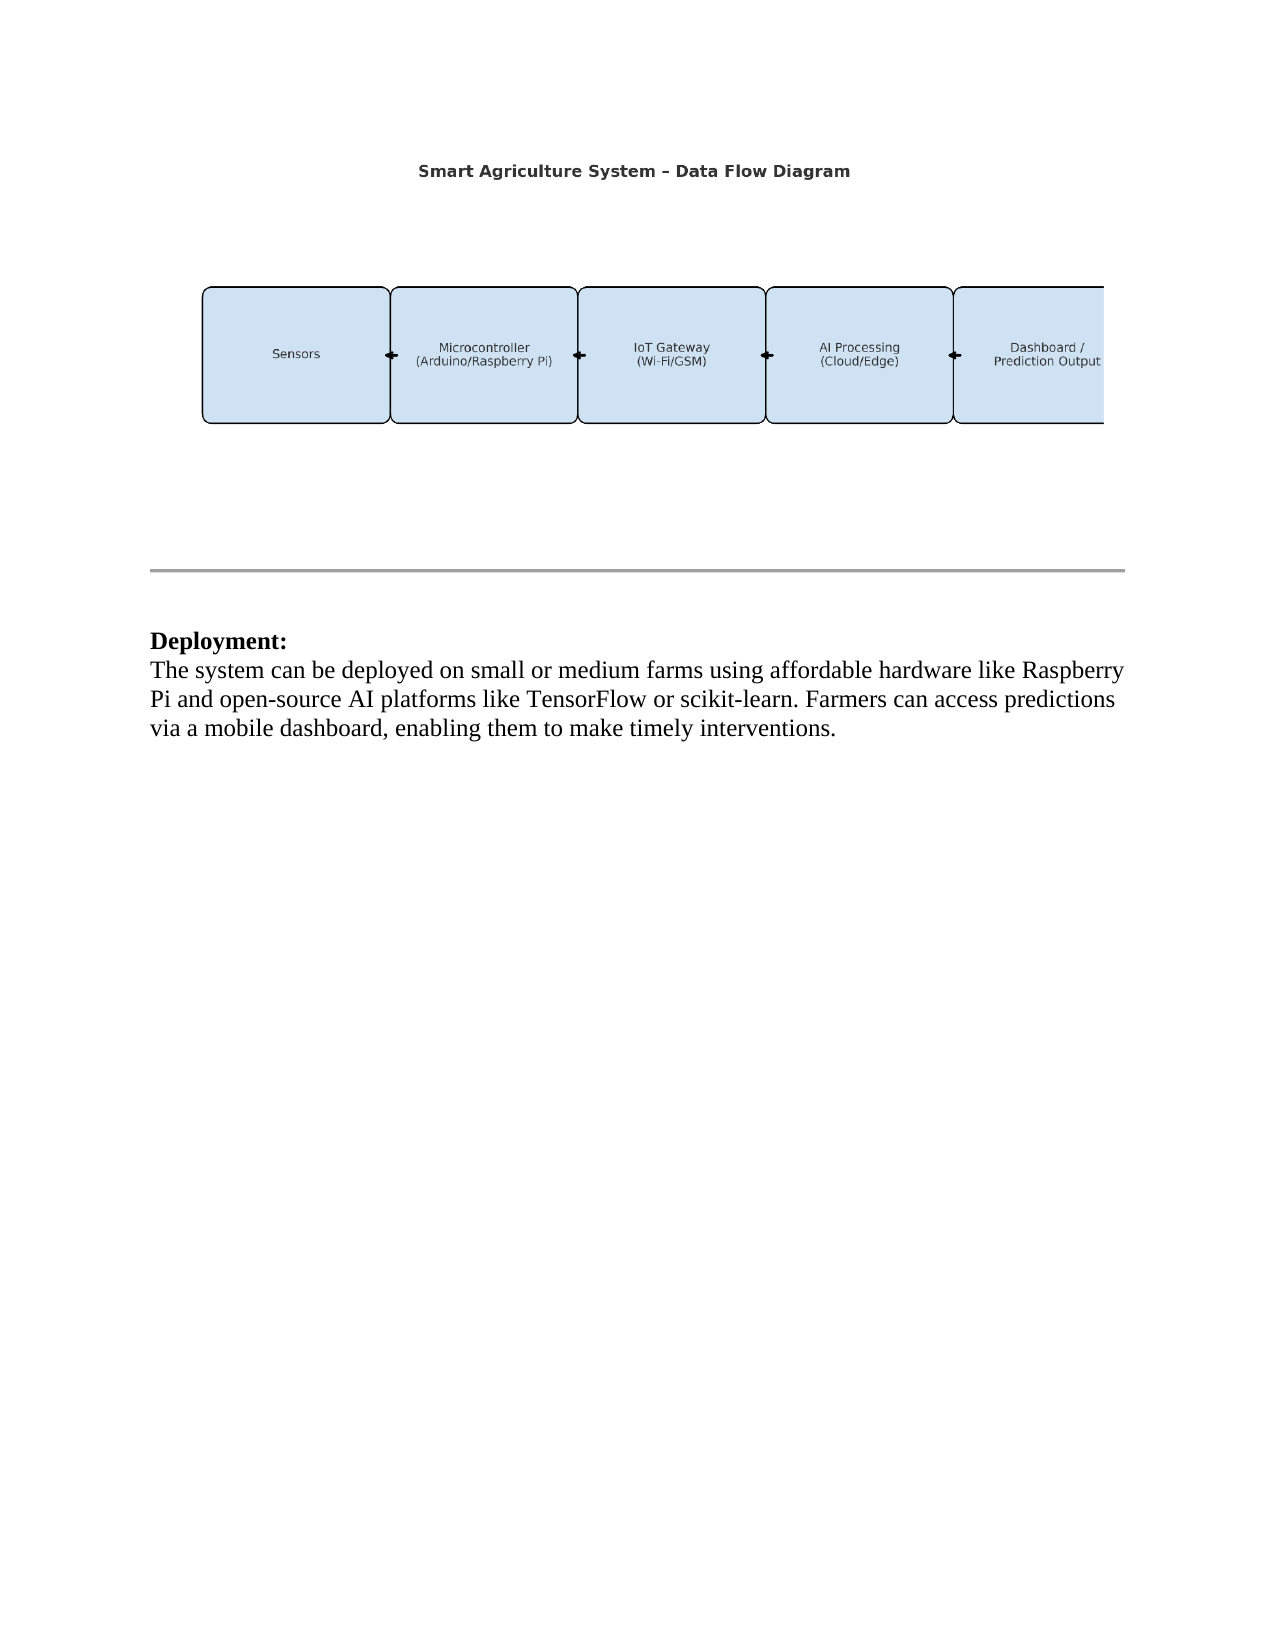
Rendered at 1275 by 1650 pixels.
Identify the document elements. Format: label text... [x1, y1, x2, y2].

picture [150, 150, 1125, 540]
text Deployment: The system can be deployed on small or medium farms using affordable hardware like Raspberry Pi and open-source AI platforms like TensorFlow or scikit-learn. Farmers can access predictions via a mobile dashboard, enabling them to make timely interventions. [150, 626, 1125, 741]
